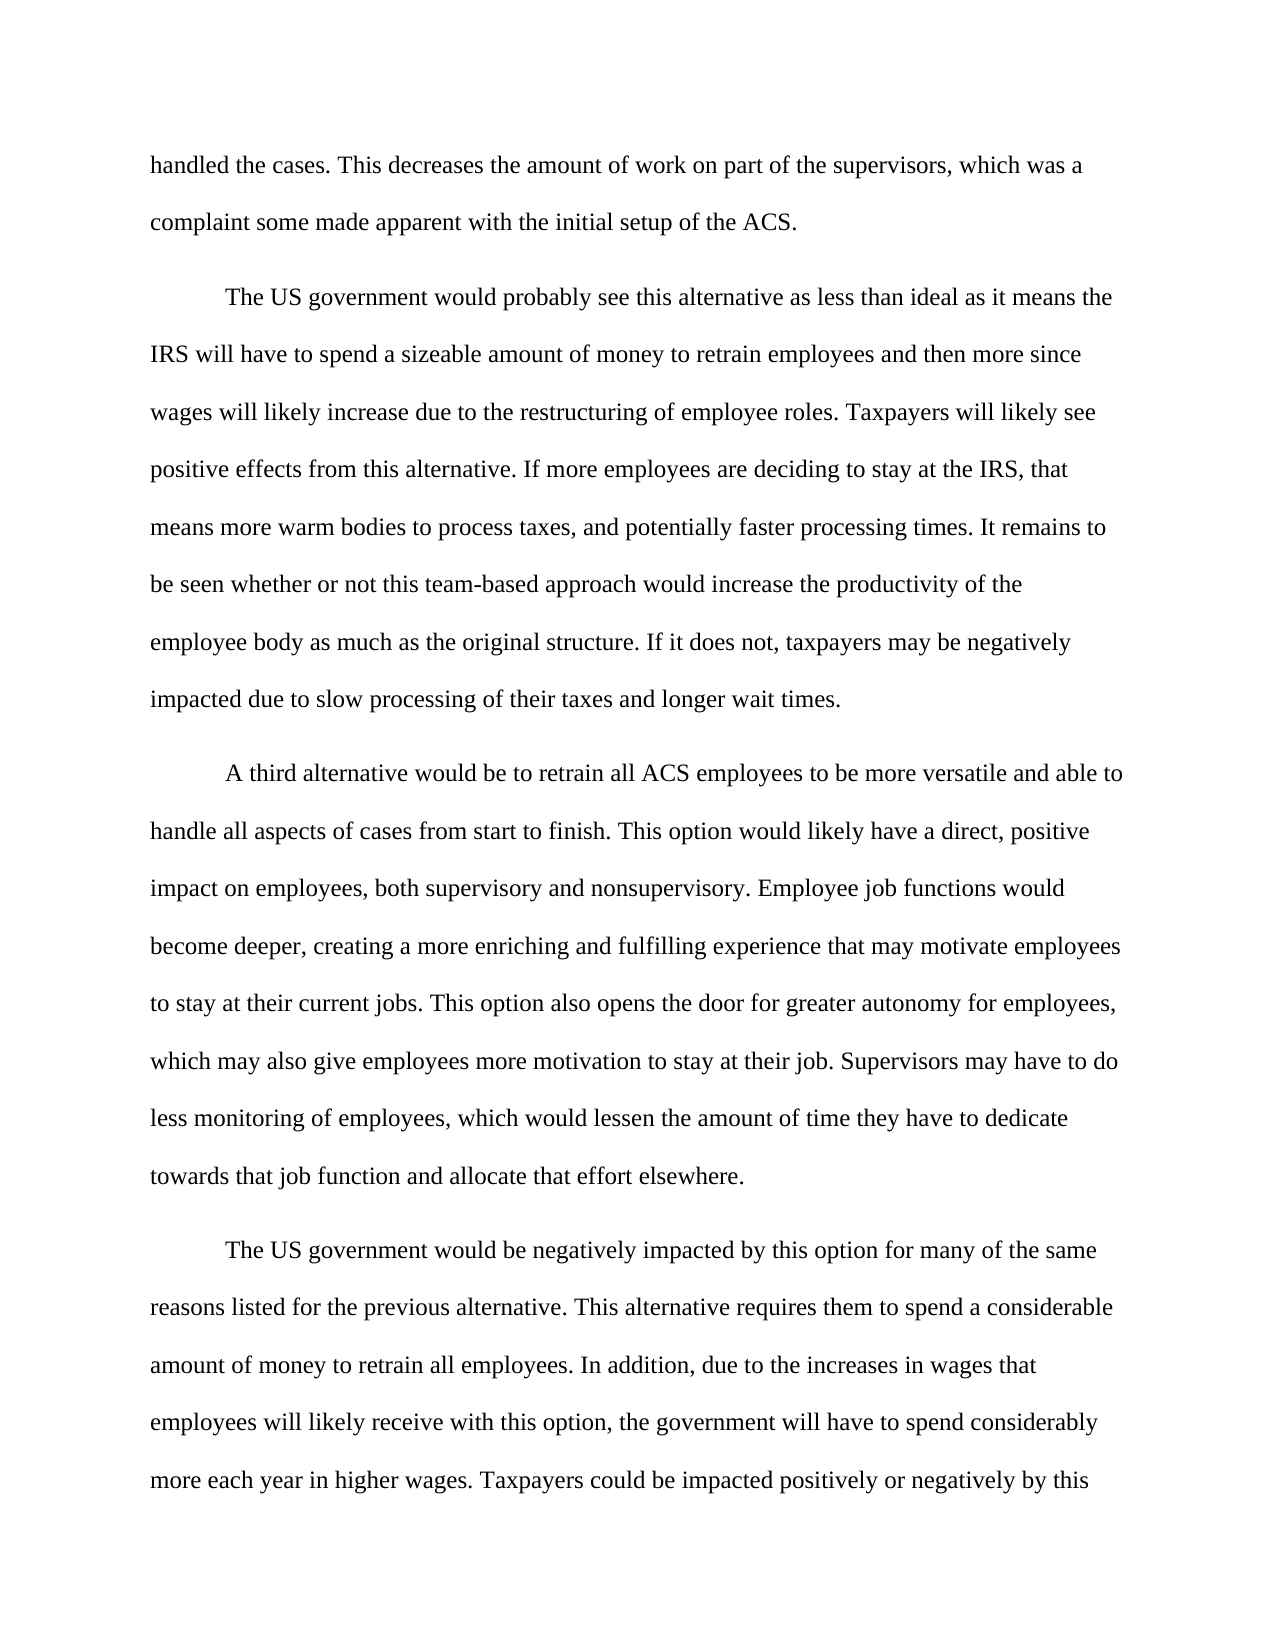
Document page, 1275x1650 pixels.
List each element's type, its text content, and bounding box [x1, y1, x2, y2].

text A third alternative would be to retrain all ACS employees to be more versatile and able to handle all aspects of cases from start to finish. This option would likely have a direct, positive impact on employees, both supervisory and nonsupervisory. Employee job functions would become deeper, creating a more enriching and fulfilling experience that may motivate employees to stay at their current jobs. This option also opens the door for greater autonomy for employees, which may also give employees more motivation to stay at their job. Supervisors may have to do less monitoring of employees, which would lessen the amount of time they have to dedicate towards that job function and allocate that effort elsewhere. [150, 758, 1125, 1189]
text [150, 1235, 1125, 1494]
text The US government would probably see this alternative as less than ideal as it means the IRS will have to spend a sizeable amount of money to retrain employees and then more since wages will likely increase due to the restructuring of employee roles. Taxpayers will likely see positive effects from this alternative. If more employees are deciding to stay at the IRS, that means more warm bodies to process taxes, and potentially faster processing times. It remains to be seen whether or not this team-based approach would increase the productivity of the employee body as much as the original structure. If it does not, taxpayers may be negatively impacted due to slow processing of their taxes and longer wait times. [150, 282, 1125, 713]
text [150, 150, 1125, 236]
